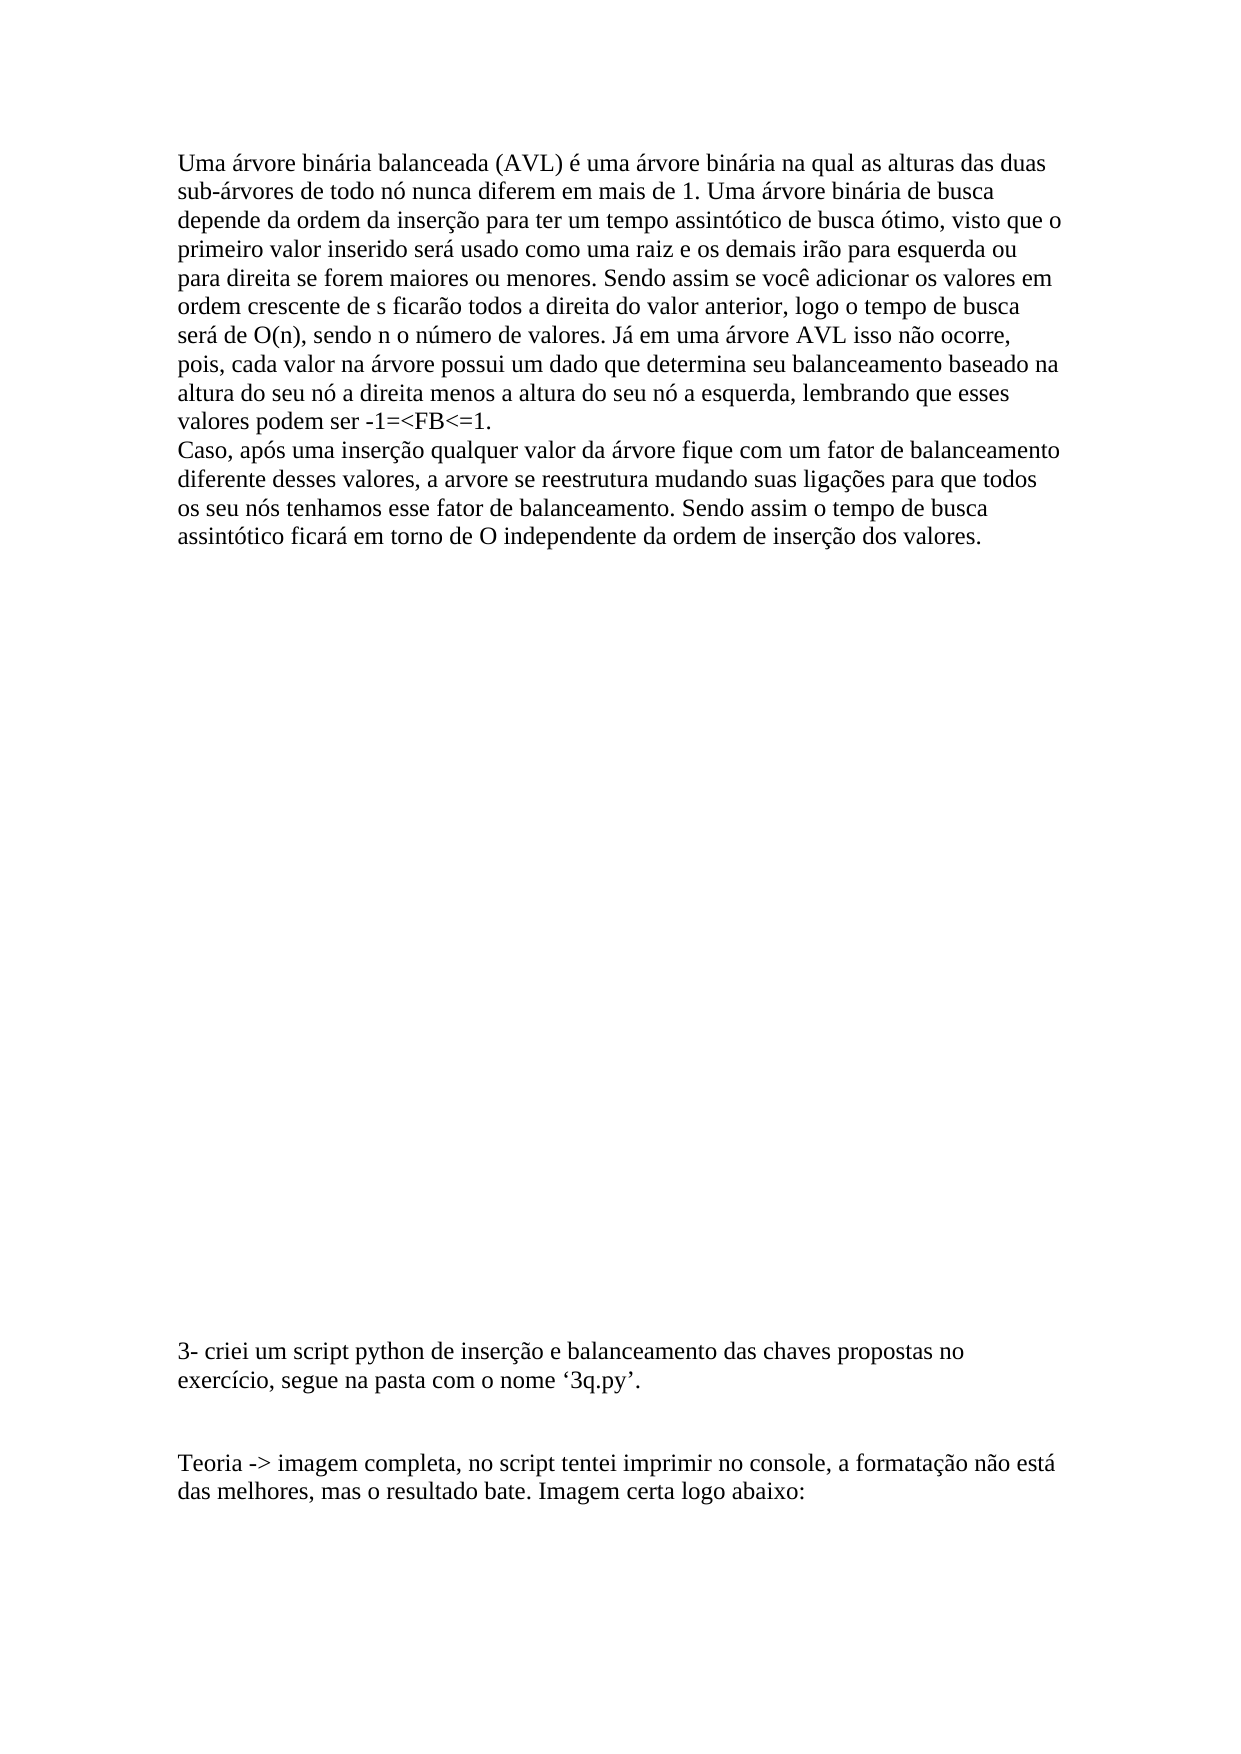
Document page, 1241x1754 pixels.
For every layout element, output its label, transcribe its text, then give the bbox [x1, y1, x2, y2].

text 3- criei um script python de inserção e balanceamento das chaves propostas no exercício, segue na pasta com o nome ‘3q.py’. [177, 1336, 1063, 1394]
text Teoria -> imagem completa, no script tentei imprimir no console, a formatação não está das melhores, mas o resultado bate. Imagem certa logo abaixo: [177, 1448, 1063, 1505]
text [177, 148, 1063, 953]
